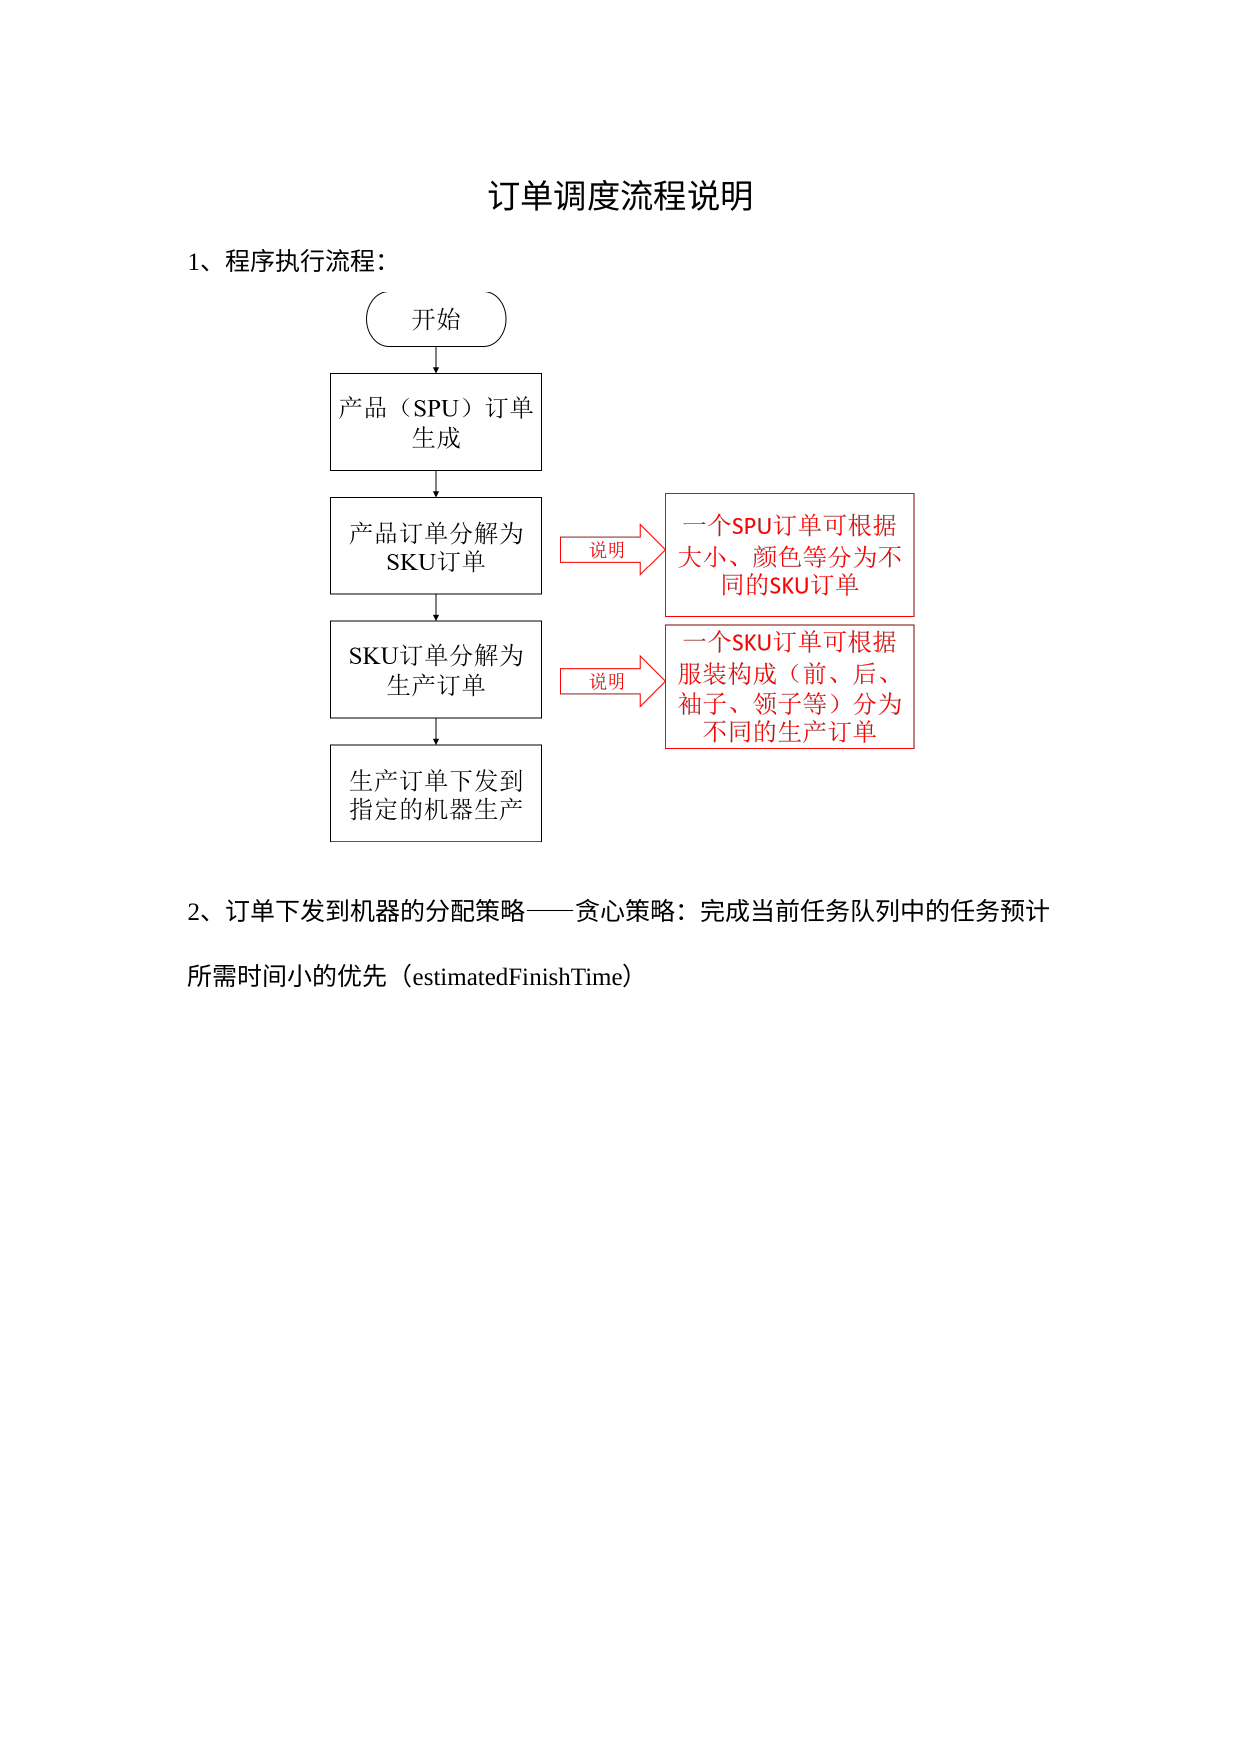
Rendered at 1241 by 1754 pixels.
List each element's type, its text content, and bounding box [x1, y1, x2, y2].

picture [323, 292, 917, 842]
text 1、程序执行流程： [187, 227, 1053, 292]
text 2、订单下发到机器的分配策略——贪心策略：完成当前任务队列中的任务预计所需时间小的优先（estimatedFinishTime） [187, 877, 1053, 1007]
text 订单调度流程说明 [187, 162, 1053, 227]
